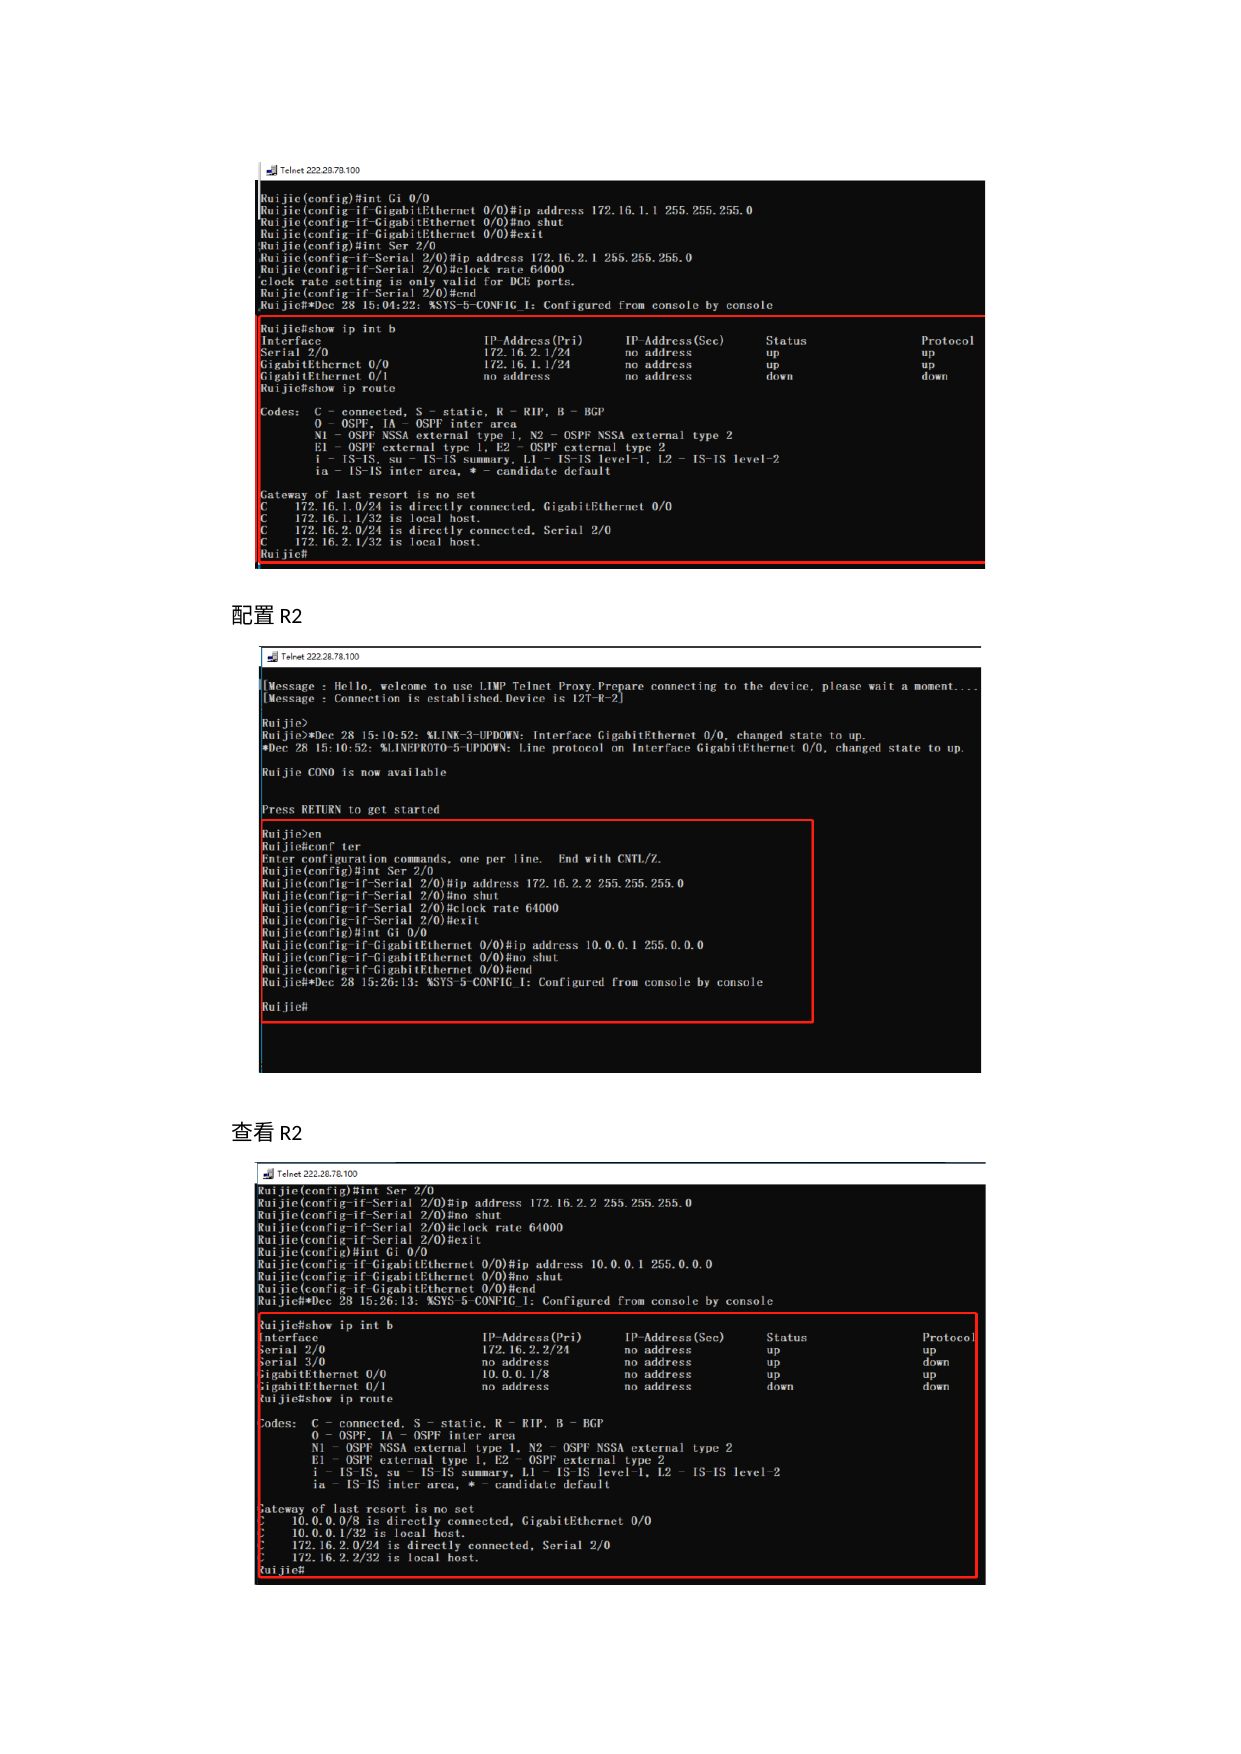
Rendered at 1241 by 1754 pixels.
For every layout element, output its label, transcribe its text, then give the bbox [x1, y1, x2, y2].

text 查看R2 [187, 1114, 1053, 1147]
picture [254, 1162, 986, 1585]
text 配置R2 [187, 598, 1053, 630]
picture [258, 646, 982, 1073]
picture [255, 162, 986, 569]
